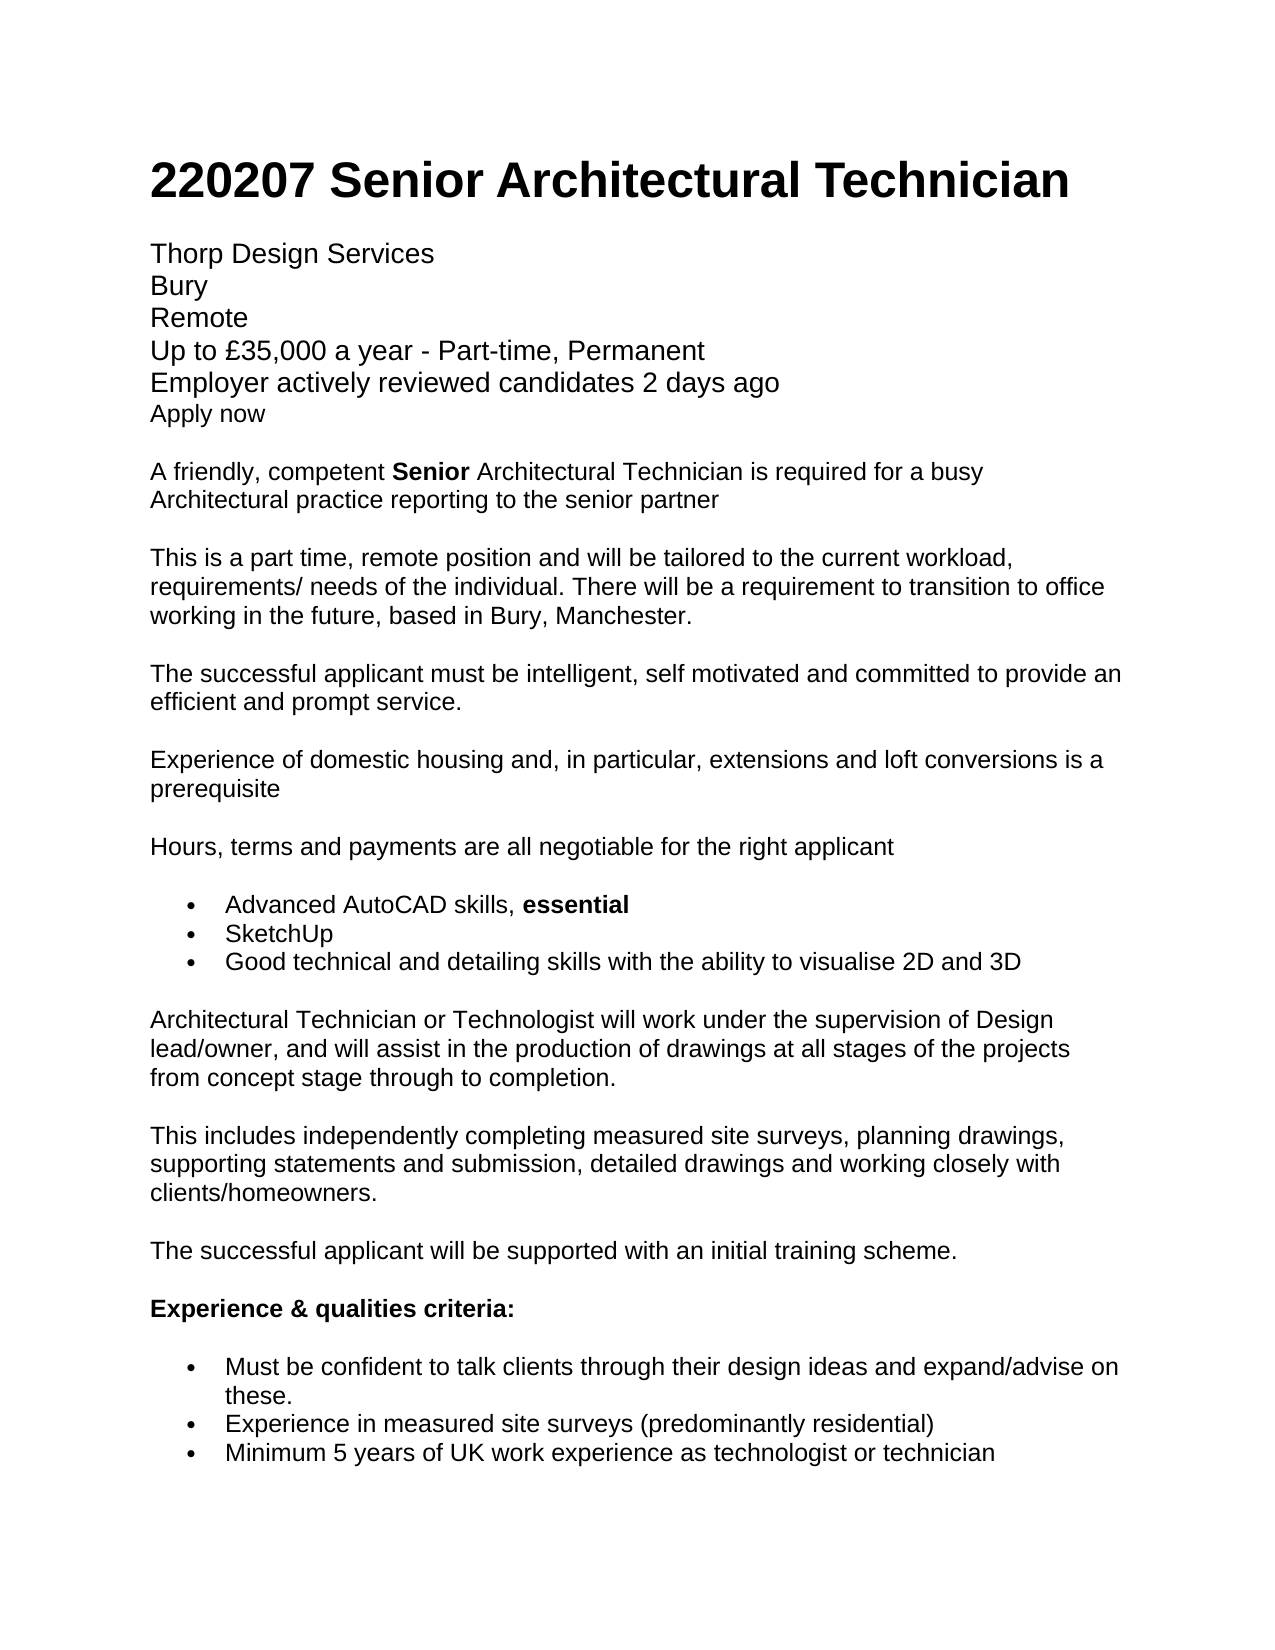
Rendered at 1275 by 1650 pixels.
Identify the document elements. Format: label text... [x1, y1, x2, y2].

text Thorp Design Services [150, 237, 1125, 269]
list Advanced AutoCAD skills, essential [187, 890, 1125, 919]
list Must be confident to talk clients through their design ideas and expand/advise on these. [187, 1352, 1125, 1409]
list SketchUp [187, 919, 1125, 947]
text 220207 Senior Architectural Technician [150, 150, 1125, 207]
text Bury [150, 269, 1125, 301]
text Remote [150, 301, 1125, 334]
text The successful applicant will be supported with an initial training scheme. [150, 1236, 1125, 1265]
text This is a part time, remote position and will be tailored to the current workload, requirements/ needs of the individual. There will be a requirement to transition to office working in the future, based in Bury, Manchester. [150, 543, 1125, 629]
text Employer actively reviewed candidates 2 days ago [150, 366, 1125, 399]
text Up to £35,000 a year - Part-time, Permanent [150, 334, 1125, 366]
list Minimum 5 years of UK work experience as technologist or technician [187, 1438, 1125, 1467]
text A friendly, competent Senior Architectural Technician is required for a busy Architectural practice reporting to the senior partner [150, 457, 1125, 514]
text Hours, terms and payments are all negotiable for the right applicant [150, 832, 1125, 861]
list Experience in measured site surveys (predominantly residential) [187, 1409, 1125, 1438]
list Good technical and detailing skills with the ability to visualise 2D and 3D [187, 947, 1125, 976]
text This includes independently completing measured site surveys, planning drawings, supporting statements and submission, detailed drawings and working closely with clients/homeowners. [150, 1121, 1125, 1207]
text Experience & qualities criteria: [150, 1294, 1125, 1323]
text Experience of domestic housing and, in particular, extensions and loft conversions is a prerequisite [150, 745, 1125, 803]
text The successful applicant must be intelligent, self motivated and committed to provide an efficient and prompt service. [150, 659, 1125, 716]
text Apply now [150, 399, 1125, 427]
text Architectural Technician or Technologist will work under the supervision of Design lead/owner, and will assist in the production of drawings at all stages of the projects from concept stage through to completion. [150, 1005, 1125, 1092]
